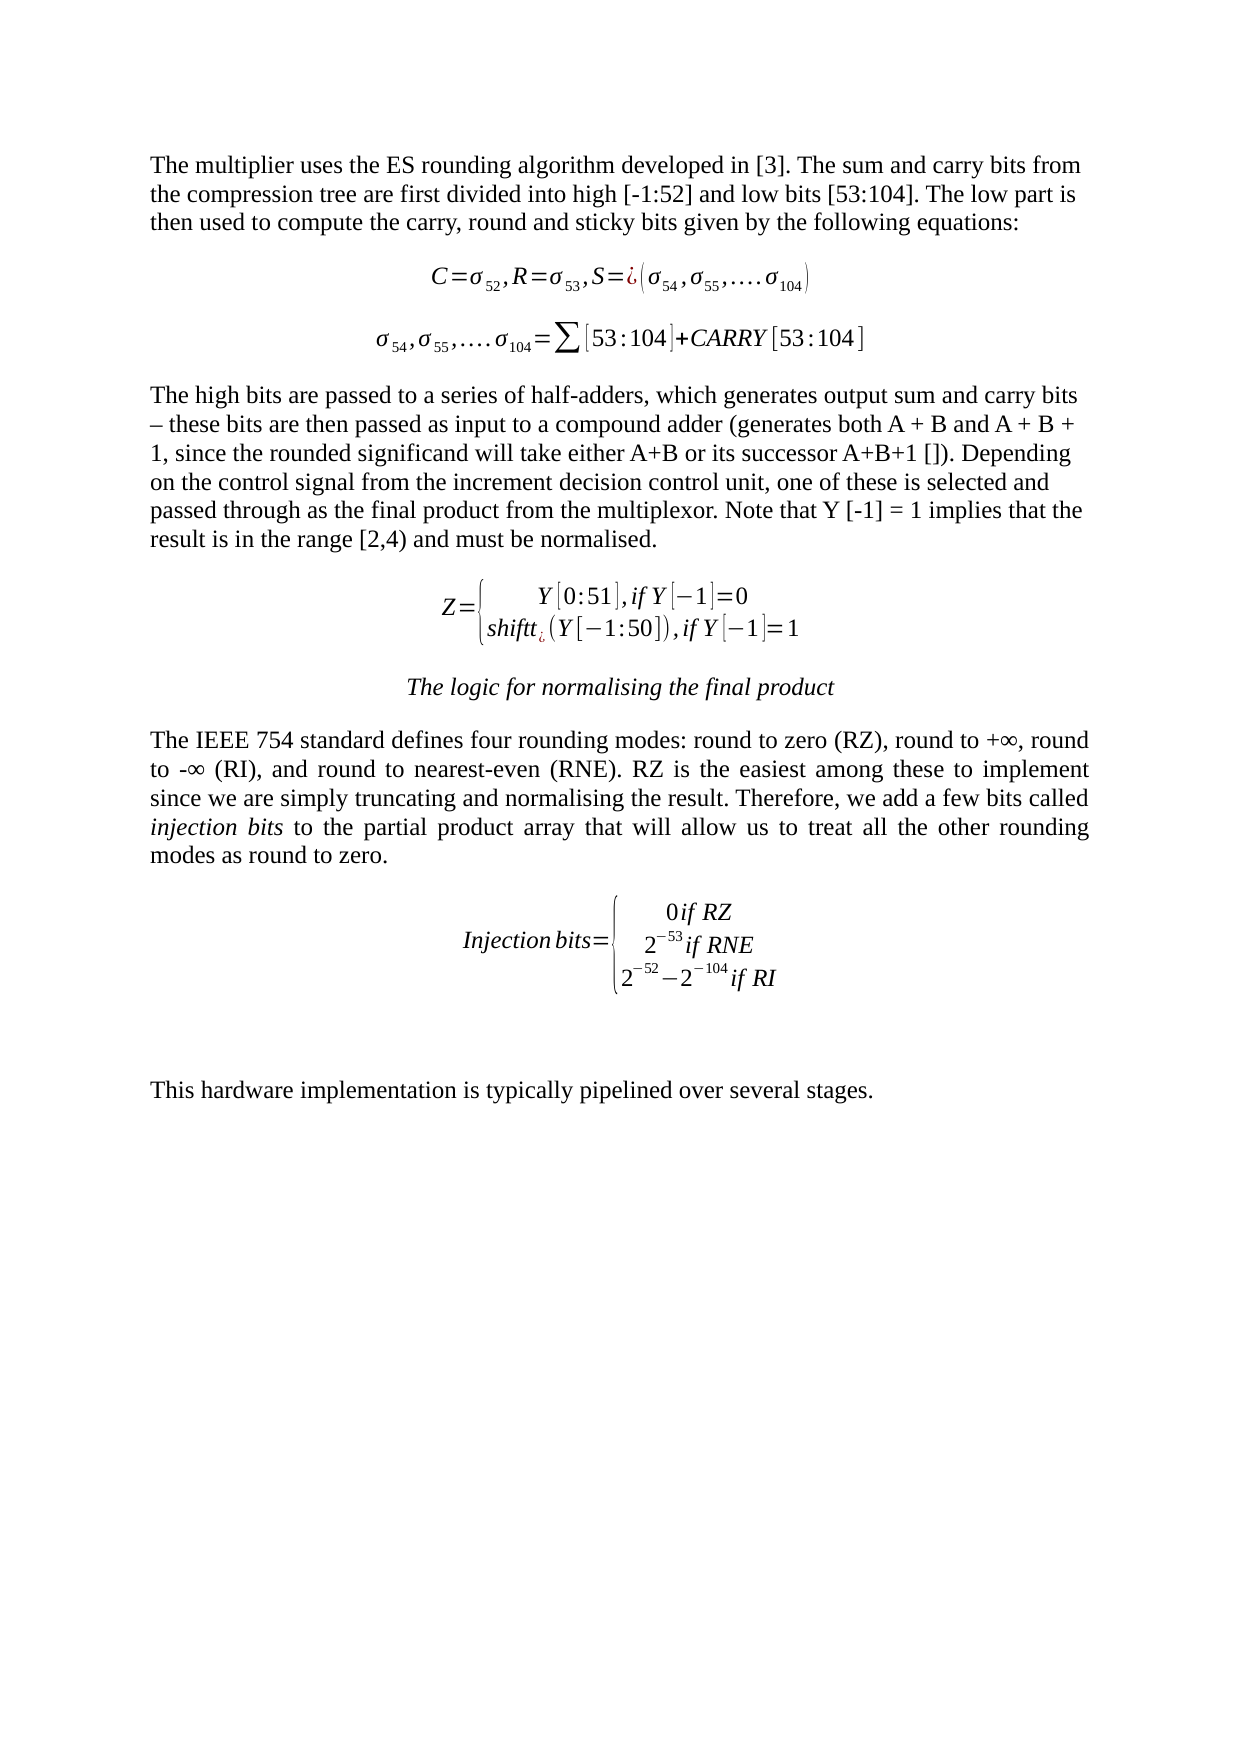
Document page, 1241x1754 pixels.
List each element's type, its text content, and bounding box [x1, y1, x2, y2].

text The high bits are passed to a series of half-adders, which generates output sum and carry bits – these bits are then passed as input to a compound adder (generates both A + B and A + B + 1, since the rounded significand will take either A+B or its successor A+B+1 []). Depending on the control signal from the increment decision control unit, one of these is selected and passed through as the final product from the multiplexor. Note that Y [-1] = 1 implies that the result is in the range [2,4) and must be normalised. [150, 381, 1090, 553]
text The IEEE 754 standard defines four rounding modes: round to zero (RZ), round to +∞, round to -∞ (RI), and round to nearest-even (RNE). RZ is the easiest among these to implement since we are simply truncating and normalising the result. Therefore, we add a few bits called injection bits to the partial product array that will allow us to treat all the other rounding modes as round to zero. [150, 726, 1090, 869]
text The multiplier uses the ES rounding algorithm developed in [3]. The sum and carry bits from the compression tree are first divided into high [-1:52] and low bits [53:104]. The low part is then used to compute the carry, round and sticky bits given by the following equations: [150, 150, 1090, 236]
text This hardware implementation is typically pipelined over several stages. [150, 1075, 1090, 1103]
text The logic for normalising the final product [150, 672, 1090, 701]
